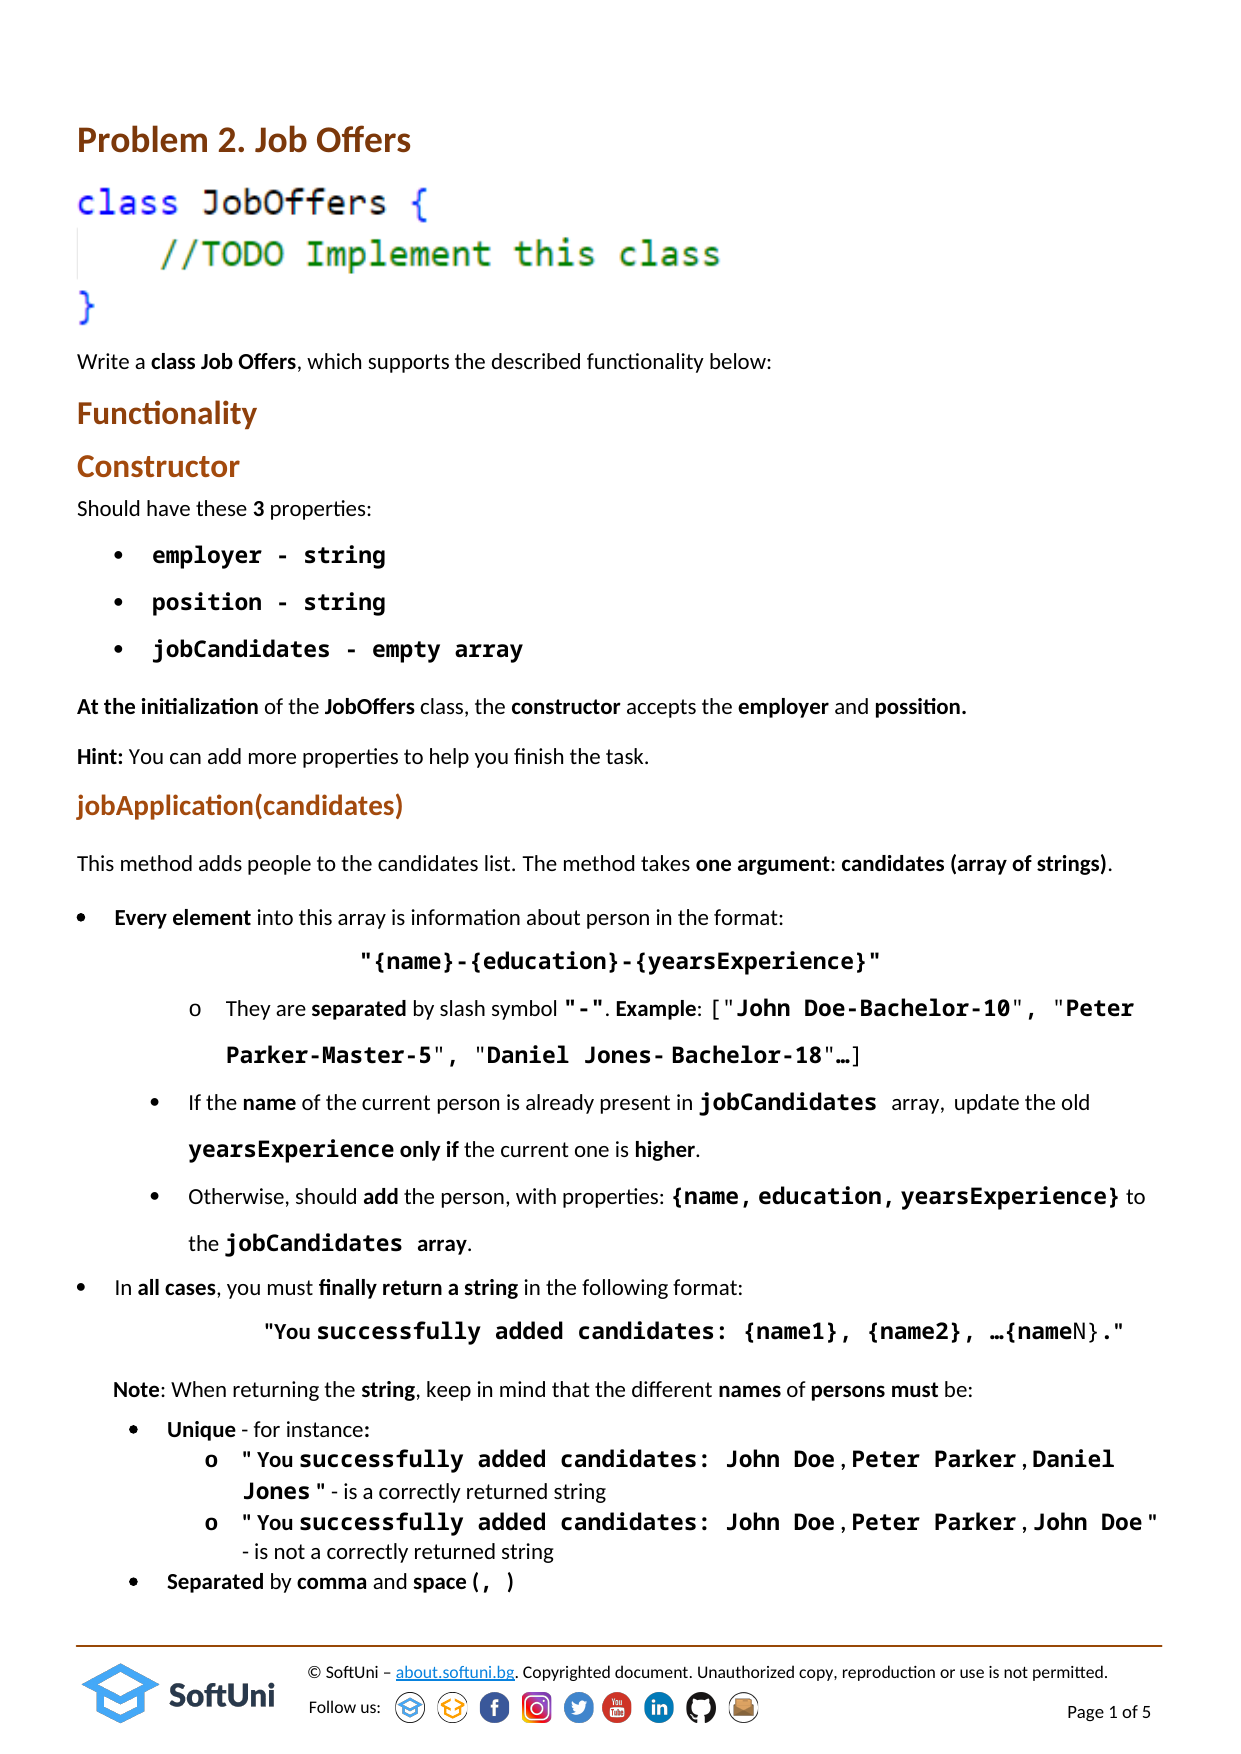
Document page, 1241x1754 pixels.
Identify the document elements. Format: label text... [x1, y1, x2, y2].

text Should have these 3 properties: [77, 494, 1163, 522]
text Write a class Job Offers, which supports the described functionality below: [77, 347, 1163, 375]
picture [658, 1705, 667, 1714]
list " You successfully added candidates: John Doe , Peter Parker , Daniel Jones " - is a correctly returned string [204, 1443, 1163, 1506]
text This method adds people to the candidates list. The method takes one argument: candidates (array of strings). [77, 849, 1163, 877]
list Otherwise, should add the person, with properties: {name, education, yearsExperience} to the jobCandidates array. [151, 1179, 1163, 1258]
subtitle jobApplication(candidates) [77, 787, 1163, 822]
picture [644, 1714, 653, 1723]
picture [564, 1692, 594, 1723]
picture [665, 1692, 674, 1701]
picture [395, 1692, 425, 1723]
list In all cases, you must finally return a string in the following format: [77, 1273, 1163, 1301]
list "You successfully added candidates: {name1}, {name2}, …{nameN}." [224, 1315, 1163, 1347]
picture [686, 1692, 716, 1723]
list "{name}-{education}-{yearsExperience}" [77, 945, 1163, 976]
list Unique - for instance: [129, 1415, 1163, 1443]
picture [75, 1658, 281, 1729]
list Separated by comma and space (, ) [129, 1565, 1163, 1596]
picture [522, 1692, 552, 1723]
picture [602, 1692, 632, 1723]
picture [728, 1692, 759, 1723]
list position - string [114, 586, 1163, 617]
list " You successfully added candidates: John Doe , Peter Parker , John Doe " - is not a correctly returned string [204, 1506, 1163, 1565]
picture [479, 1692, 510, 1723]
text Constructor [77, 445, 1163, 486]
subtitle Problem 2. Job Offers [77, 116, 1163, 162]
text Hint: You can add more properties to help you finish the task. [77, 742, 1163, 770]
picture [644, 1692, 653, 1701]
list They are separated by slash symbol "-". Example: ["John Doe-Bachelor-10", "Peter Parker-Master-5", "Daniel Jones- Bachelor-18"…] [188, 992, 1163, 1070]
list If the name of the current person is already present in jobCandidates array, update the old yearsExperience only if the current one is higher. [151, 1086, 1163, 1164]
list Every element into this array is information about person in the format: [77, 903, 1163, 931]
text Functionality [77, 392, 1163, 432]
list jobCandidates - empty array [114, 632, 1163, 664]
text At the initialization of the JobOffers class, the constructor accepts the employer and possition. [77, 692, 1163, 720]
picture [76, 177, 728, 331]
picture [665, 1714, 674, 1723]
picture [437, 1692, 468, 1723]
list employer - string [114, 539, 1163, 570]
text Note: When returning the string, keep in mind that the different names of persons must be: [77, 1375, 1163, 1403]
